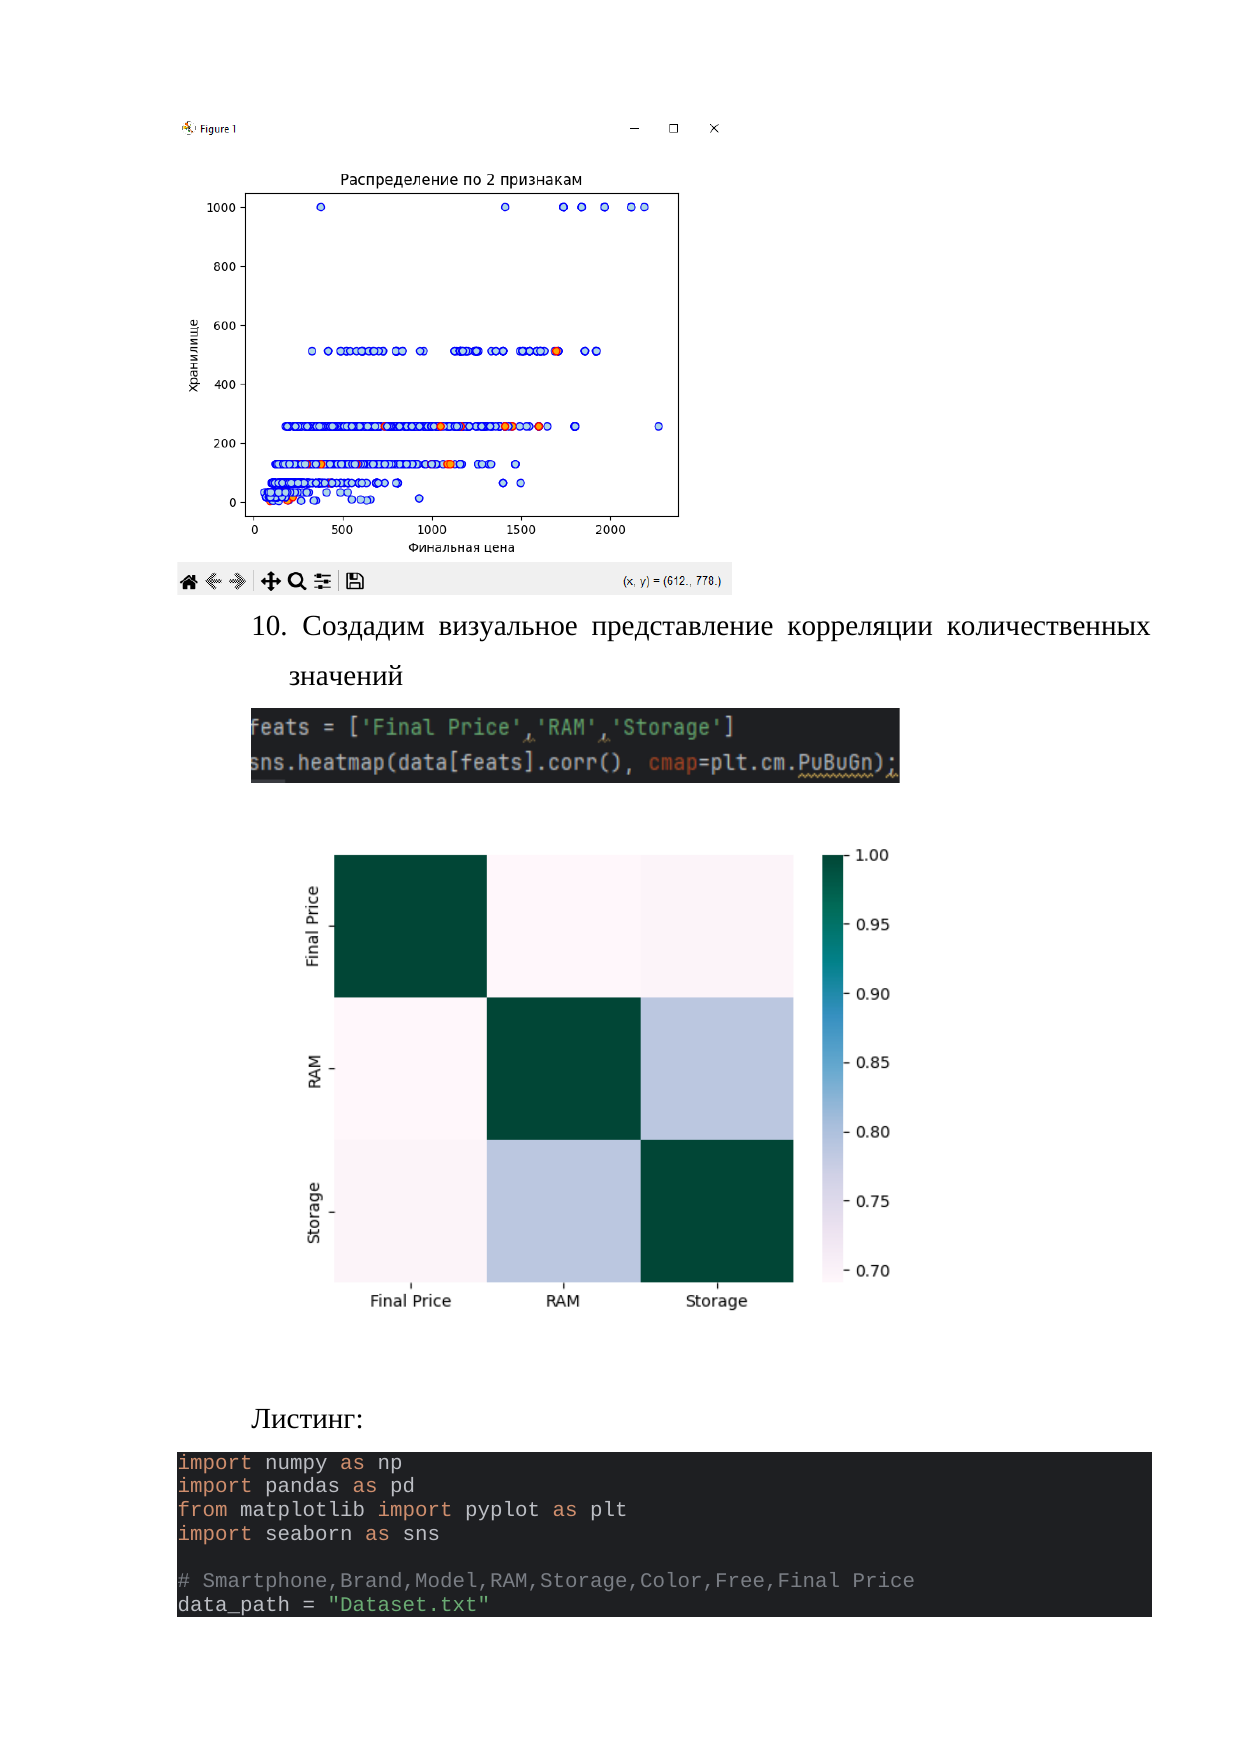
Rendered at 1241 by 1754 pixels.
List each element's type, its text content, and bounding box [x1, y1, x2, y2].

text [177, 1452, 1152, 1617]
picture [251, 708, 900, 783]
picture [251, 796, 923, 1338]
picture [177, 118, 732, 595]
list Создадим визуальное представление корреляции количественных значений [251, 608, 1152, 692]
text Листинг: [177, 1402, 1152, 1435]
